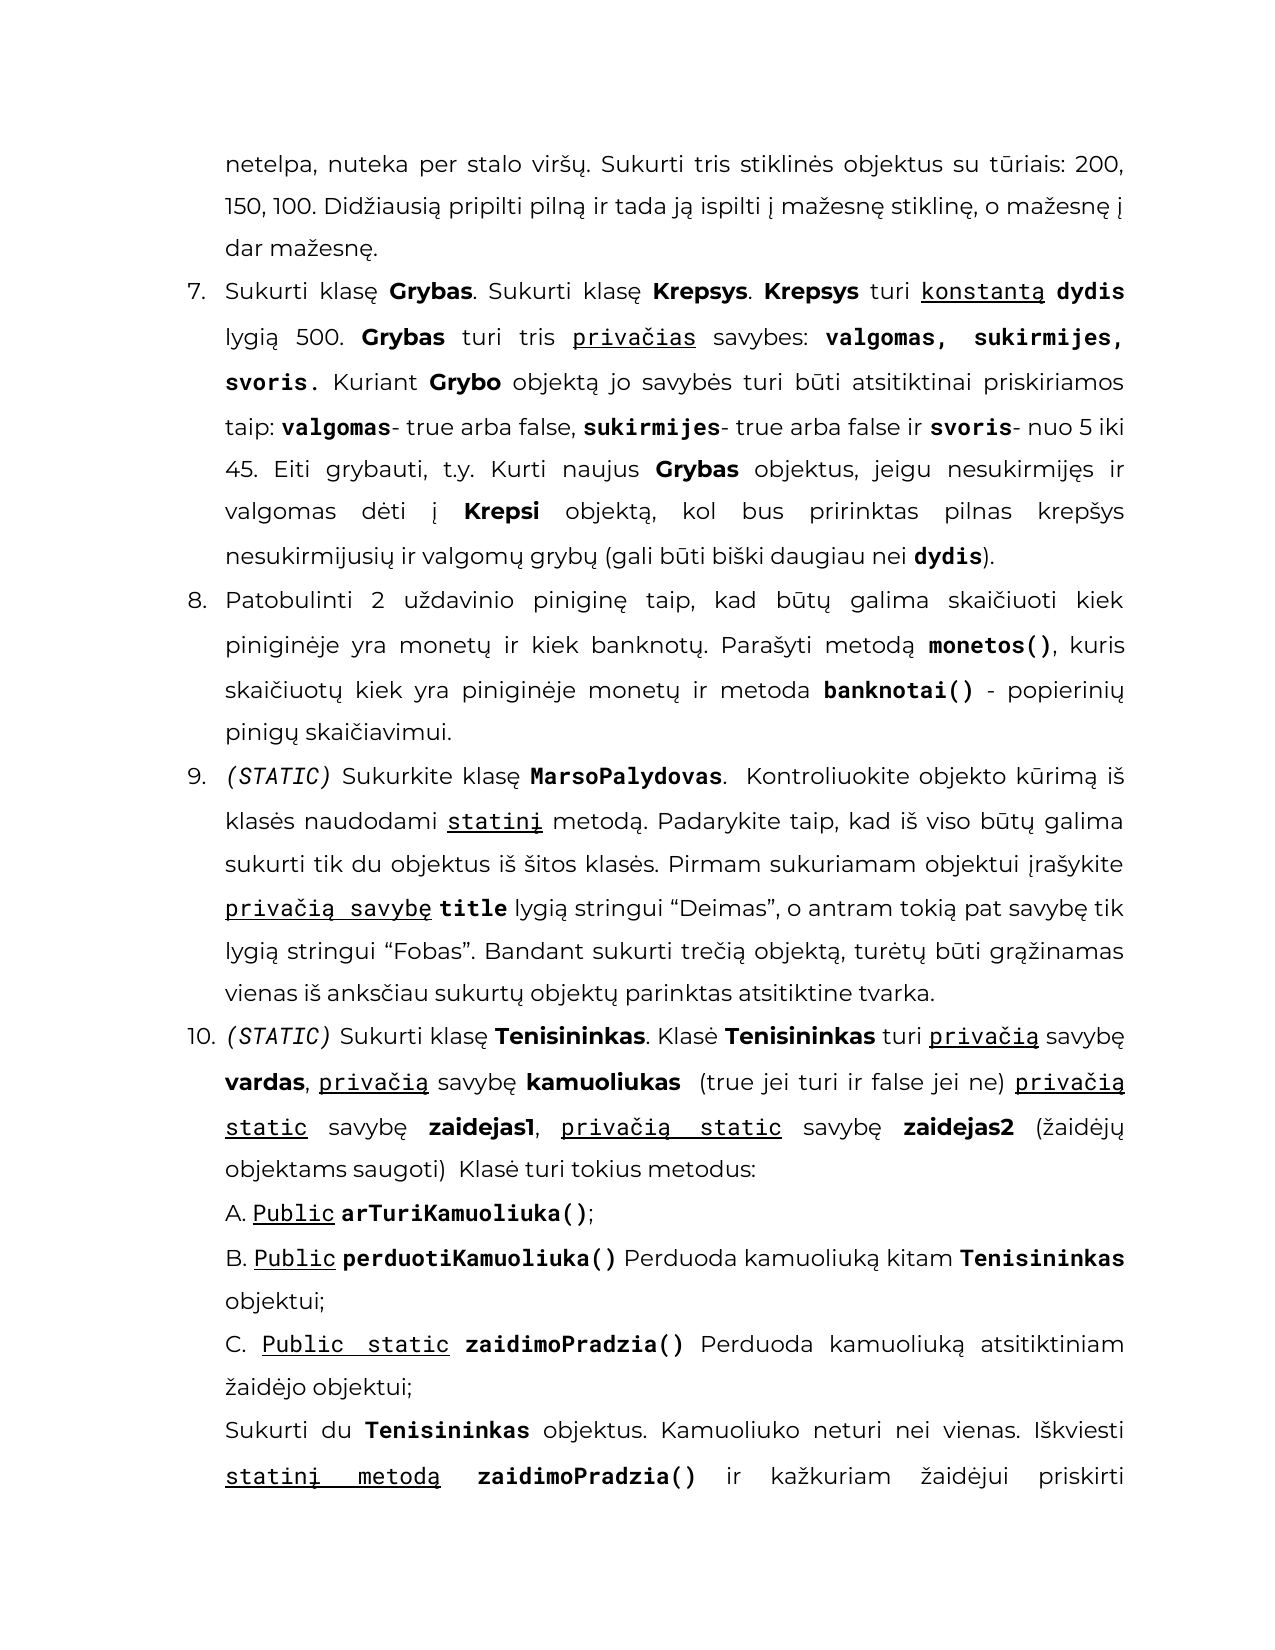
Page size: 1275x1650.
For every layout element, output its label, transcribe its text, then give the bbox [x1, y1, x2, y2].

text C. Public static zaidimoPradzia() Perduoda kamuoliuką atsitiktiniam žaidėjo objektui; [225, 1329, 1125, 1401]
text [225, 1415, 1125, 1490]
list (STATIC) Sukurti klasę Tenisininkas. Klasė Tenisininkas turi privačią savybę vardas, privačią savybę kamuoliukas (true jei turi ir false jei ne) privačią static savybę zaidejas1, privačią static savybę zaidejas2 (žaidėjų objektams saugoti) Klasė turi tokius metodus: [187, 1021, 1125, 1183]
text B. Public perduotiKamuoliuka() Perduoda kamuoliuką kitam Tenisininkas objektui; [225, 1243, 1125, 1315]
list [187, 150, 1125, 262]
list (STATIC) Sukurkite klasę MarsoPalydovas. Kontroliuokite objekto kūrimą iš klasės naudodami statinį metodą. Padarykite taip, kad iš viso būtų galima sukurti tik du objektus iš šitos klasės. Pirmam sukuriamam objektui įrašykite privačią savybę title lygią stringui “Deimas”, o antram tokią pat savybę tik lygią stringui “Fobas”. Bandant sukurti trečią objektą, turėtų būti grąžinamas vienas iš anksčiau sukurtų objektų parinktas atsitiktine tvarka. [187, 760, 1125, 1007]
list Sukurti klasę Grybas. Sukurti klasę Krepsys. Krepsys turi konstantą dydis lygią 500. Grybas turi tris privačias savybes: valgomas, sukirmijes, svoris. Kuriant Grybo objektą jo savybės turi būti atsitiktinai priskiriamos taip: valgomas- true arba false, sukirmijes- true arba false ir svoris- nuo 5 iki 45. Eiti grybauti, t.y. Kurti naujus Grybas objektus, jeigu nesukirmijęs ir valgomas dėti į Krepsi objektą, kol bus pririnktas pilnas krepšys nesukirmijusių ir valgomų grybų (gali būti biški daugiau nei dydis). [187, 276, 1125, 571]
list Patobulinti 2 uždavinio piniginę taip, kad būtų galima skaičiuoti kiek piniginėje yra monetų ir kiek banknotų. Parašyti metodą monetos(), kuris skaičiuotų kiek yra piniginėje monetų ir metoda banknotai() - popierinių pinigų skaičiavimui. [187, 586, 1125, 746]
text A. Public arTuriKamuoliuka(); [225, 1197, 1125, 1228]
